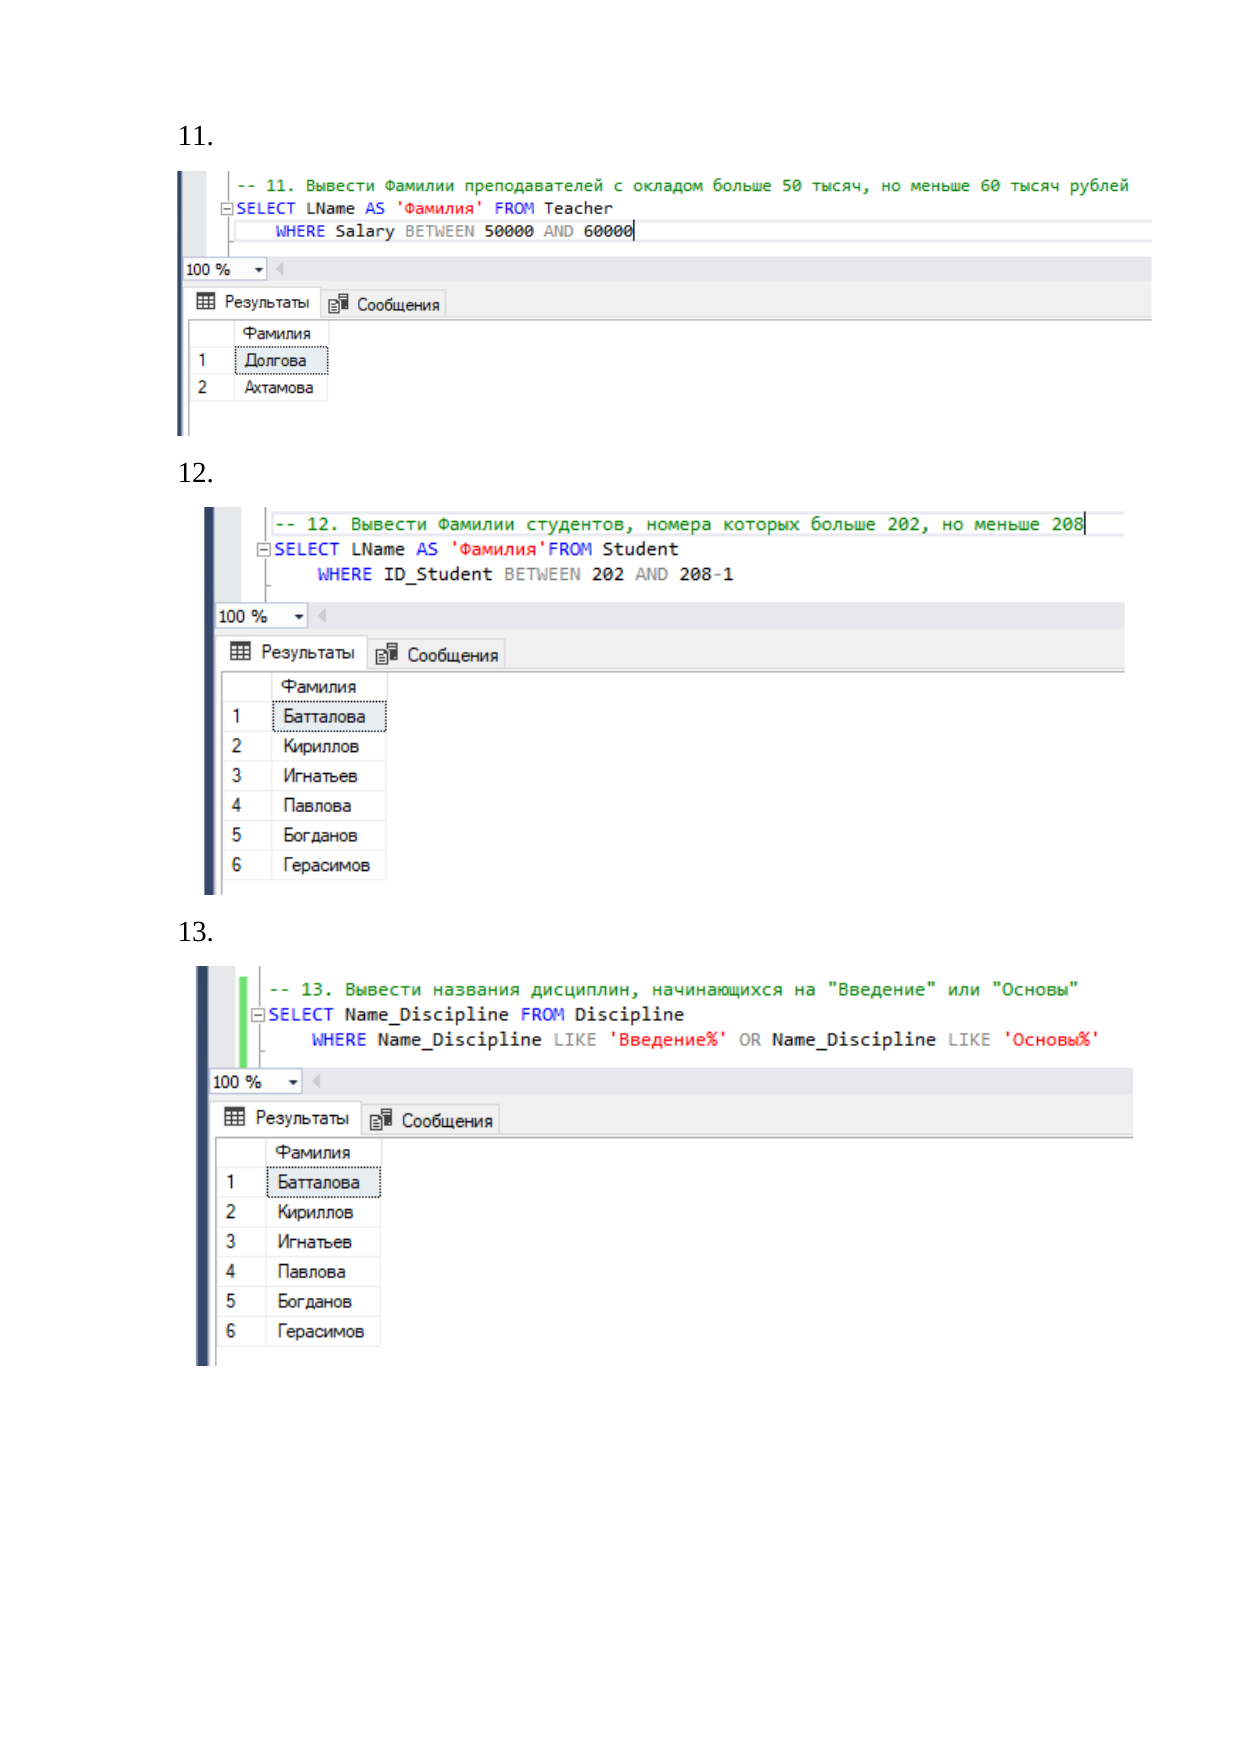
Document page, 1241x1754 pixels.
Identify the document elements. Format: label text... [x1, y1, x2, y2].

text 13. [177, 914, 1152, 947]
text 11. [177, 118, 1152, 152]
picture [204, 507, 1125, 895]
text 12. [177, 455, 1152, 488]
picture [195, 966, 1134, 1366]
picture [177, 171, 1152, 436]
